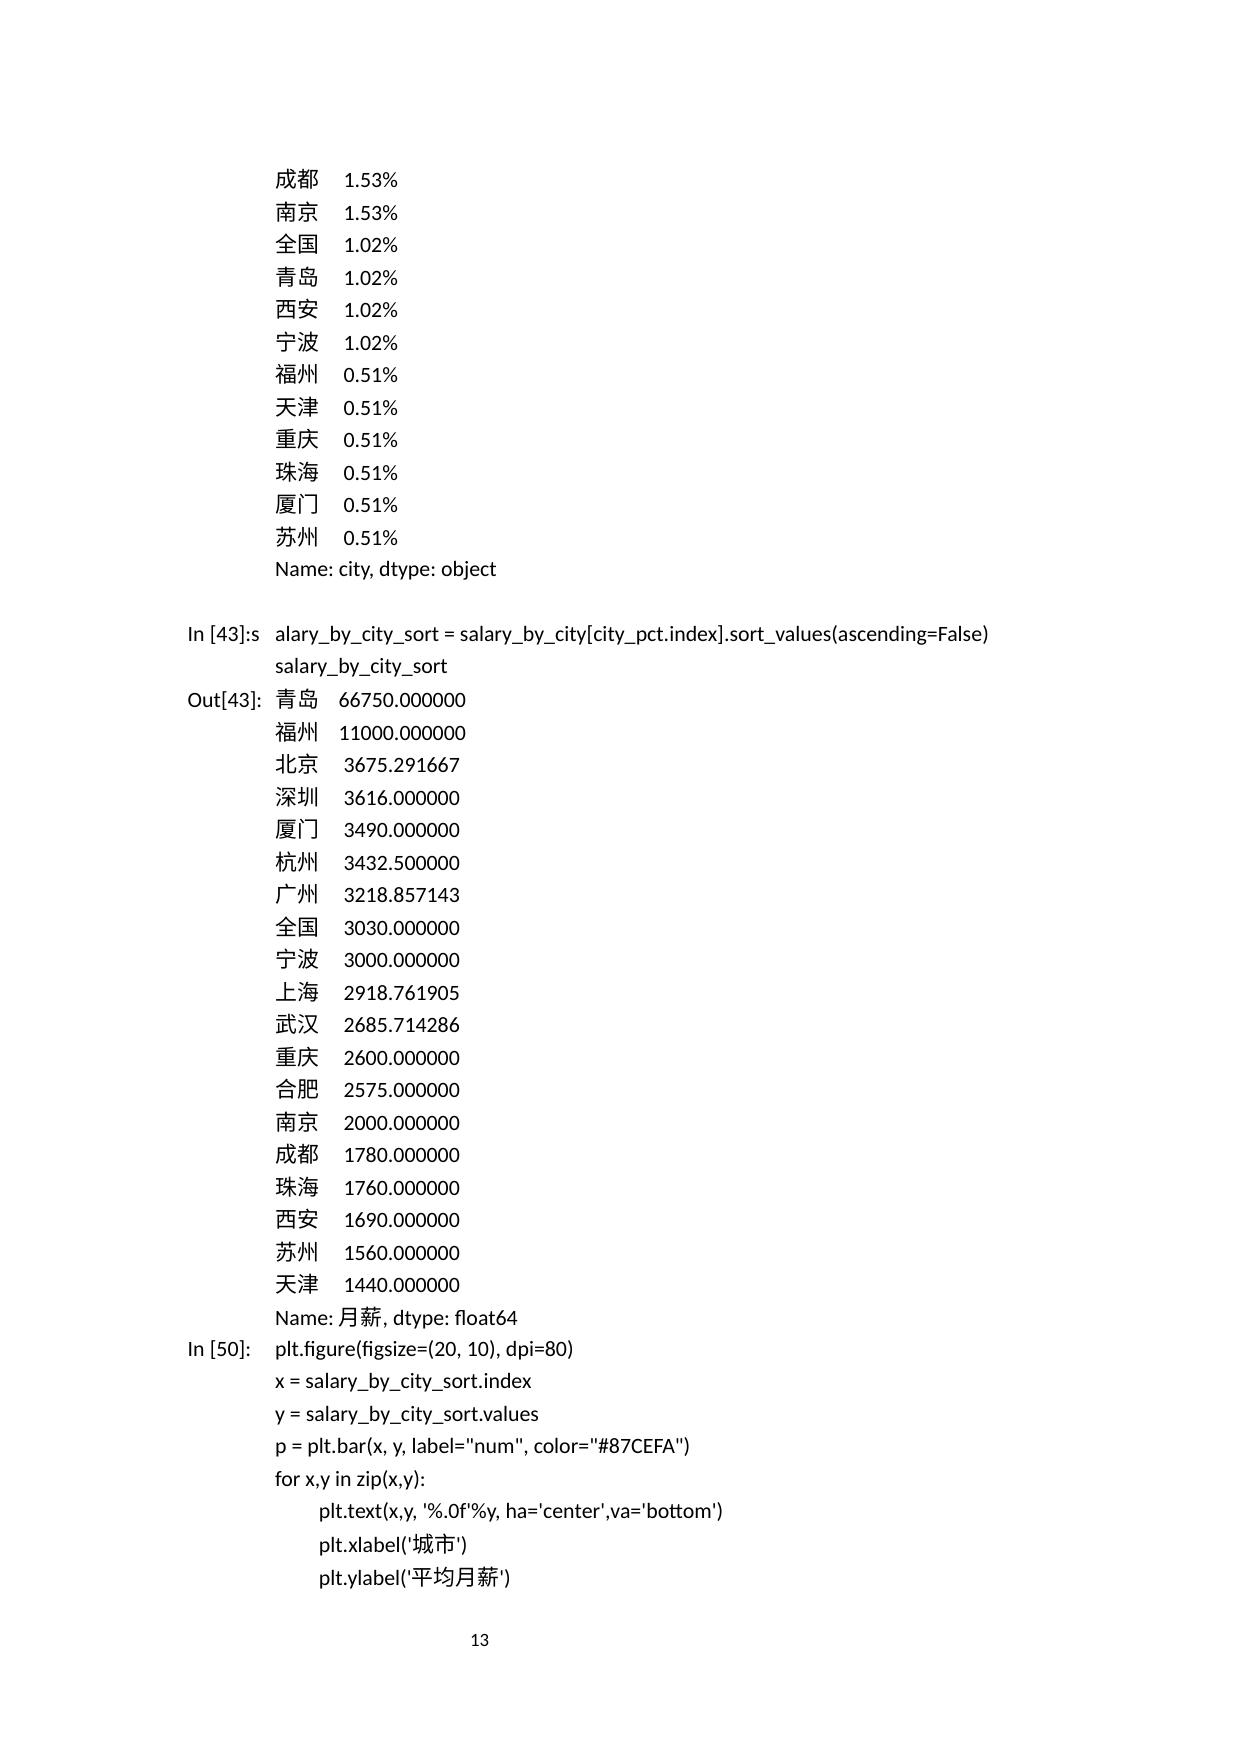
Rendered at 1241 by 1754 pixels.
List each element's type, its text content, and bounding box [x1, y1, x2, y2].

text 武汉 2685.714286 [231, 1007, 1053, 1039]
text 北京 3675.291667 [231, 747, 1053, 779]
text 天津 1440.000000 [231, 1267, 1053, 1299]
text 南京 1.53% [231, 194, 1053, 227]
text 杭州 3432.500000 [231, 844, 1053, 877]
text 福州 11000.000000 [231, 714, 1053, 747]
text Out[43]: 青岛 66750.000000 [187, 682, 1053, 714]
text Name: city, dtype: object [231, 552, 1053, 584]
text 厦门 3490.000000 [231, 812, 1053, 844]
text In [50]: plt.figure(figsize=(20, 10), dpi=80) [187, 1332, 1053, 1364]
text 成都 1.53% [231, 162, 1053, 194]
text 厦门 0.51% [231, 487, 1053, 519]
text x = salary_by_city_sort.index [231, 1364, 1053, 1397]
text 深圳 3616.000000 [231, 779, 1053, 812]
text 宁波 1.02% [231, 324, 1053, 357]
text salary_by_city_sort [231, 649, 1053, 682]
text 全国 1.02% [231, 227, 1053, 259]
text 全国 3030.000000 [231, 909, 1053, 942]
text 珠海 0.51% [231, 454, 1053, 487]
text 南京 2000.000000 [231, 1104, 1053, 1137]
text 福州 0.51% [231, 357, 1053, 389]
text plt.xlabel('城市') [275, 1527, 1053, 1559]
text 合肥 2575.000000 [231, 1072, 1053, 1104]
text 成都 1780.000000 [231, 1137, 1053, 1169]
text plt.ylabel('平均月薪') [275, 1559, 1053, 1592]
text y = salary_by_city_sort.values [231, 1397, 1053, 1429]
text 宁波 3000.000000 [231, 942, 1053, 974]
text Name: 月薪, dtype: float64 [231, 1299, 1053, 1332]
text 苏州 1560.000000 [231, 1234, 1053, 1267]
text In [43]:s alary_by_city_sort = salary_by_city[city_pct.index].sort_values(ascending=False) [187, 617, 1053, 649]
text 苏州 0.51% [231, 519, 1053, 552]
text for x,y in zip(x,y): [231, 1462, 1053, 1494]
text 西安 1.02% [231, 292, 1053, 324]
text 青岛 1.02% [231, 259, 1053, 292]
text 重庆 0.51% [231, 422, 1053, 454]
text 天津 0.51% [231, 389, 1053, 422]
text plt.text(x,y, '%.0f'%y, ha='center',va='bottom') [275, 1494, 1053, 1527]
text 珠海 1760.000000 [231, 1169, 1053, 1202]
text 广州 3218.857143 [231, 877, 1053, 909]
text p = plt.bar(x, y, label="num", color="#87CEFA") [231, 1429, 1053, 1462]
text 西安 1690.000000 [231, 1202, 1053, 1234]
text 上海 2918.761905 [231, 974, 1053, 1007]
text 重庆 2600.000000 [231, 1039, 1053, 1072]
